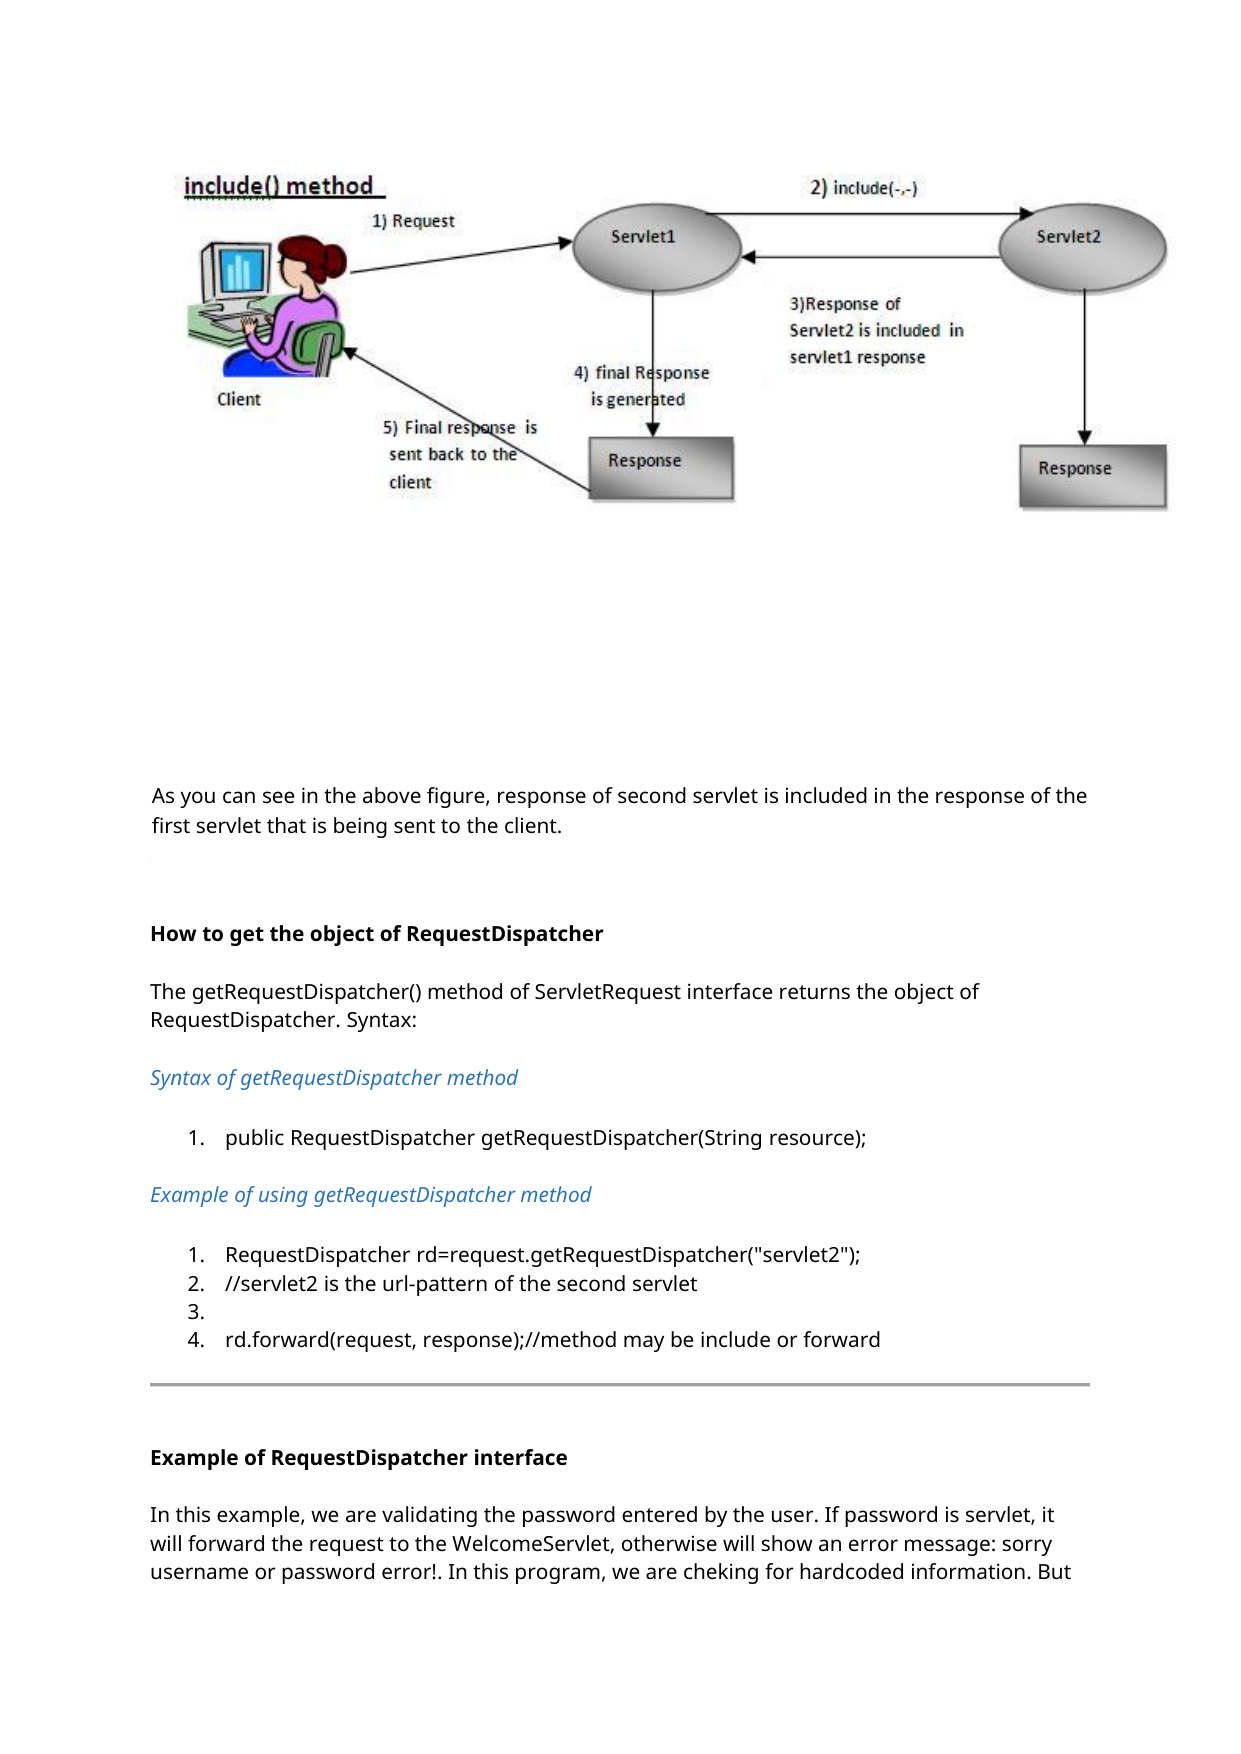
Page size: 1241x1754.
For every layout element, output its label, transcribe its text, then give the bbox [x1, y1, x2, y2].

subtitle Syntax of getRequestDispatcher method [150, 1063, 1090, 1092]
list rd.forward(request, response);//method may be include or forward [187, 1326, 1090, 1354]
list RequestDispatcher rd=request.getRequestDispatcher("servlet2"); [187, 1240, 1090, 1269]
table_header As you can see in the above figure, response of second servlet is included in the response of the first servlet that is being sent to the client. [150, 779, 1090, 860]
text The getRequestDispatcher() method of ServletRequest interface returns the object of RequestDispatcher. Syntax: [150, 977, 1090, 1034]
subtitle Example of using getRequestDispatcher method [150, 1181, 1090, 1209]
subtitle Example of RequestDispatcher interface [150, 1443, 1090, 1471]
subtitle How to get the object of RequestDispatcher [150, 919, 1090, 948]
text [150, 1500, 1090, 1586]
picture [150, 150, 1238, 750]
list public RequestDispatcher getRequestDispatcher(String resource); [187, 1123, 1090, 1151]
list //servlet2 is the url-pattern of the second servlet [187, 1269, 1090, 1297]
